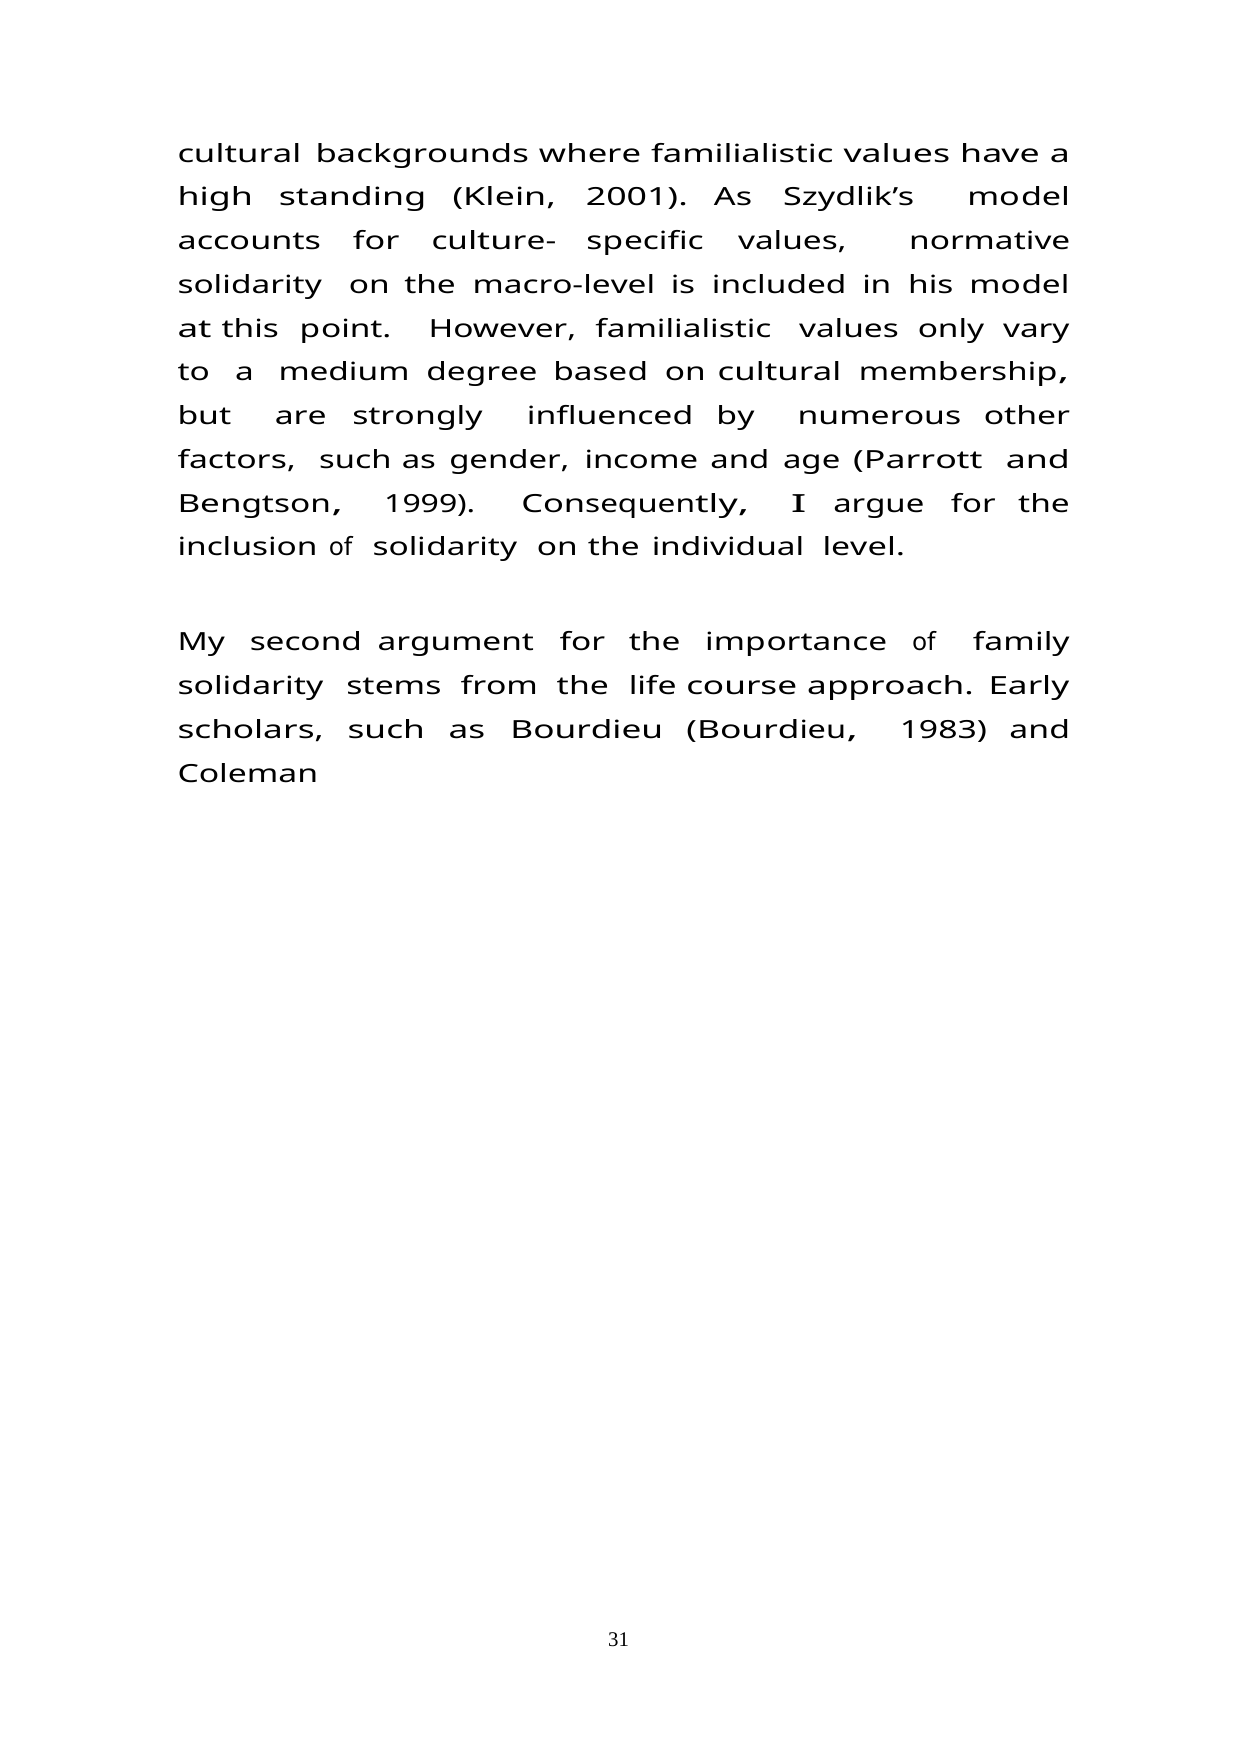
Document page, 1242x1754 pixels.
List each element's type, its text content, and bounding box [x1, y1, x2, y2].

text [177, 127, 1070, 564]
text My second argument for the importance of family solidarity stems from the life course approach. Early scholars, such as Bourdieu (Bourdieu, 1983) and Coleman [177, 624, 1070, 789]
